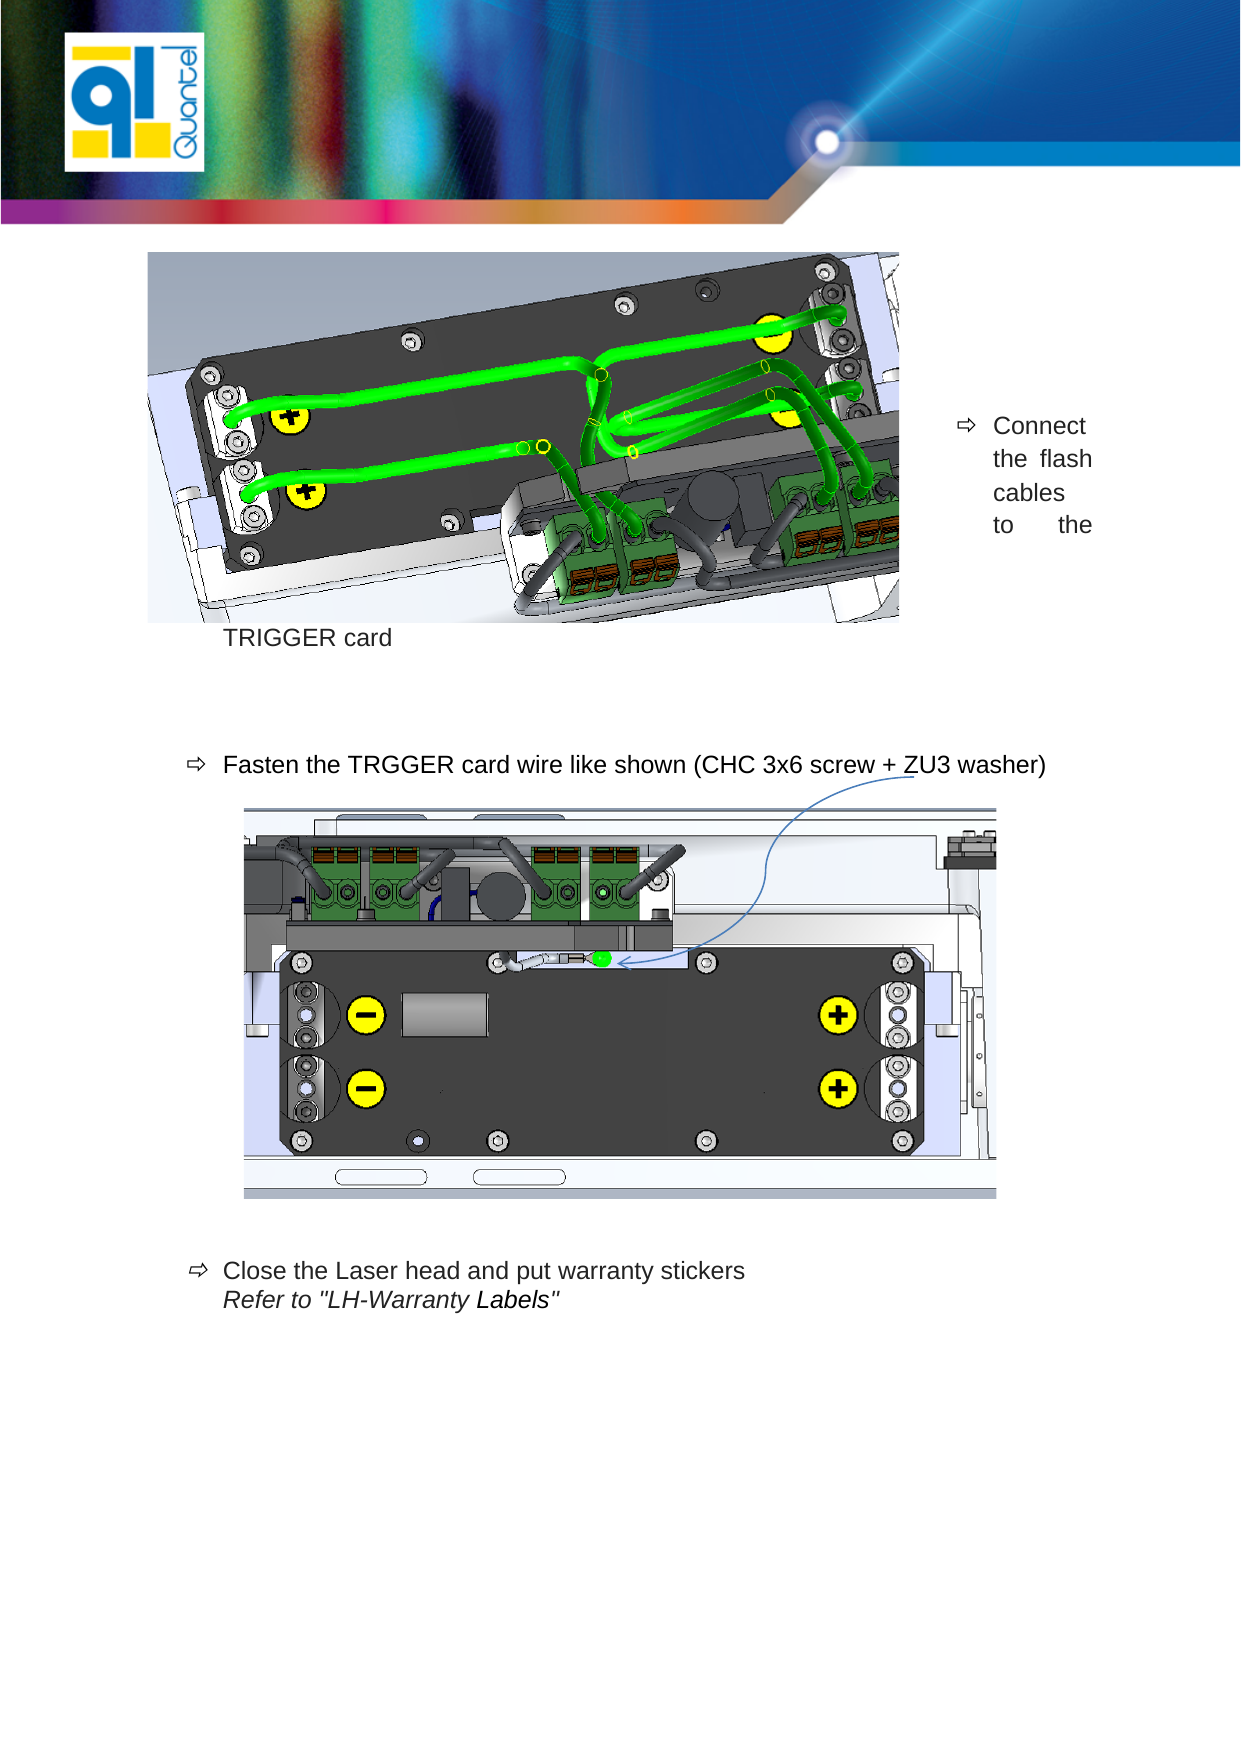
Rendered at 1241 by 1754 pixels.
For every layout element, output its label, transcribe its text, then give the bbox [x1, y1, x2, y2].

list Connect the flash cables to the TRIGGER card [185, 411, 1093, 651]
picture [0, 0, 1241, 225]
picture [243, 808, 997, 1199]
picture [147, 252, 900, 623]
list Fasten the TRGGER card wire like shown (CHC 3x6 screw + ZU3 washer) [185, 750, 1093, 779]
list Close the Laser head and put warranty stickers Refer to "LH-Warranty Labels" [185, 1256, 1093, 1314]
